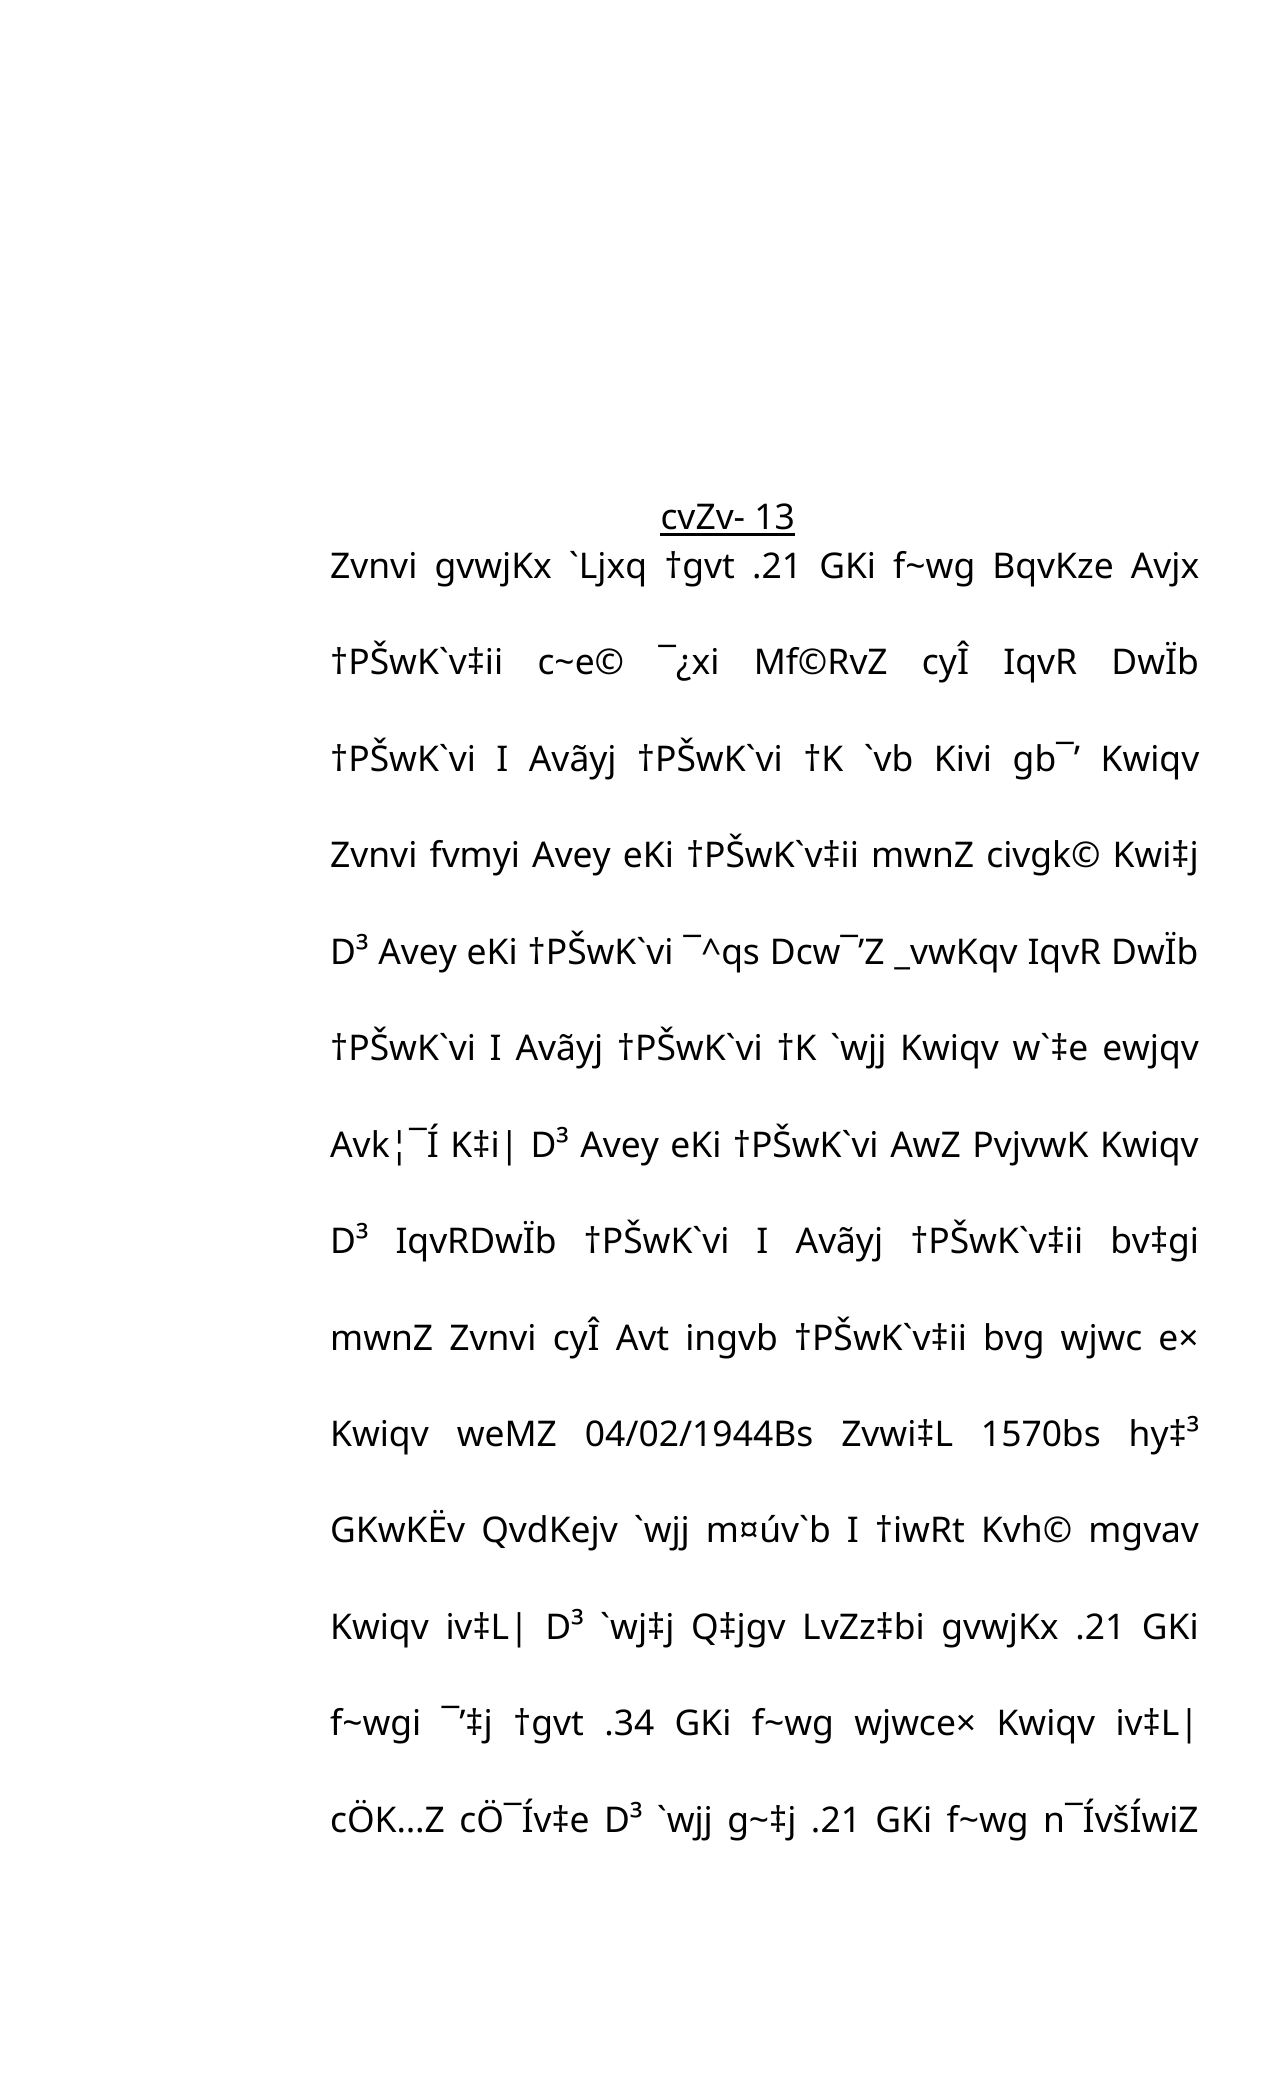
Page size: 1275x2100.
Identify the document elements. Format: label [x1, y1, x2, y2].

list [292, 540, 1200, 1842]
